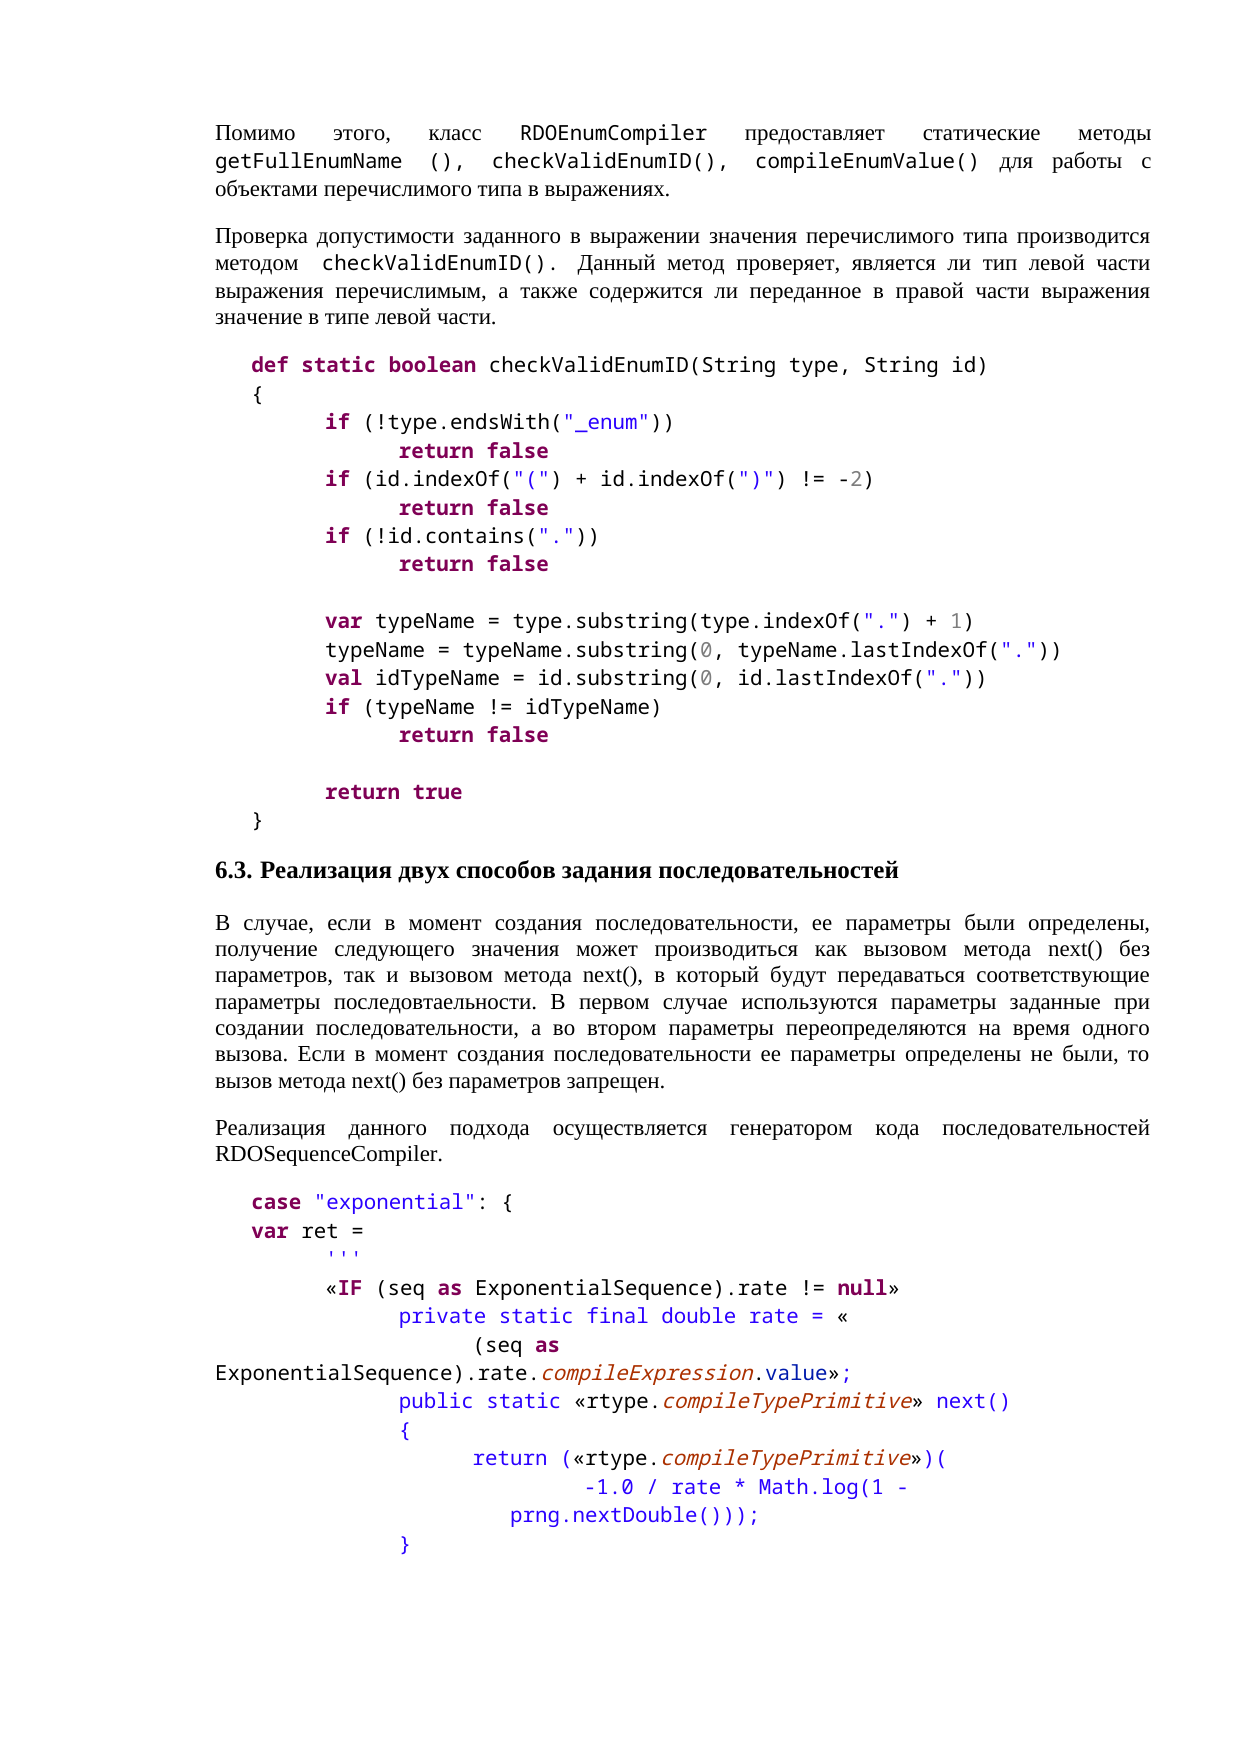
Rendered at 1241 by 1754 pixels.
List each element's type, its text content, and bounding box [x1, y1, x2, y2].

text if (typeName != idTypeName) [177, 692, 1152, 720]
text val idTypeName = id.substring(0, id.lastIndexOf(".")) [177, 663, 1152, 692]
text return true [177, 777, 1152, 806]
text { [177, 379, 1152, 407]
text typeName = typeName.substring(0, typeName.lastIndexOf(".")) [177, 635, 1152, 663]
text В случае, если в момент создания последовательности, ее параметры были определены, получение следующего значения может производиться как вызовом метода next() без параметров, так и вызовом метода next(), в который будут передаваться соответствующие параметры последовтаельности. В первом случае используются параметры заданные при создании последовательности, а во втором параметры переопределяются на время одного вызова. Если в момент создания последовательности ее параметры определены не были, то вызов метода next() без параметров запрещен. [215, 909, 1152, 1093]
text if (!id.contains(".")) [177, 521, 1152, 549]
text var ret = [215, 1216, 1152, 1244]
text if (!type.endsWith("_enum")) [177, 407, 1152, 436]
text } [215, 806, 1152, 834]
text «IF (seq as ExponentialSequence).rate != null» [215, 1273, 1152, 1301]
text Проверка допустимости заданного в выражении значения перечислимого типа производится методом checkValidEnumID(). Данный метод проверяет, является ли тип левой части выражения перечислимым, а также содержится ли переданное в правой части выражения значение в типе левой части. [215, 222, 1152, 330]
text Помимо этого, класс RDOEnumCompiler предоставляет статические методы getFullEnumName (), checkValidEnumID(), compileEnumValue() для работы с объектами перечислимого типа в выражениях. [215, 118, 1152, 201]
text { [215, 1415, 1152, 1443]
text return («rtype.compileTypePrimitive»)( [215, 1443, 1152, 1472]
text (seq as ExponentialSequence).rate.compileExpression.value»; [215, 1330, 1152, 1387]
text Реализация данного подхода осуществляется генератором кода последовательностей RDOSequenceCompiler. [215, 1114, 1152, 1167]
text if (id.indexOf("(") + id.indexOf(")") != -2) [177, 464, 1152, 493]
text public static «rtype.compileTypePrimitive» next() [215, 1387, 1152, 1415]
text return false [177, 493, 1152, 521]
text def static boolean checkValidEnumID(String type, String id) [177, 351, 1152, 379]
text return false [177, 720, 1152, 749]
text case "exponential": { [215, 1187, 1152, 1216]
subtitle Реализация двух способов задания последовательностей [215, 855, 1152, 883]
text } [215, 1529, 1152, 1557]
text var typeName = type.substring(type.indexOf(".") + 1) [177, 606, 1152, 635]
text private static final double rate = « [215, 1301, 1152, 1330]
text return false [177, 436, 1152, 464]
text -1.0 / rate * Math.log(1 - prng.nextDouble())); [510, 1472, 1152, 1529]
text return false [177, 549, 1152, 578]
text ''' [215, 1244, 1152, 1273]
